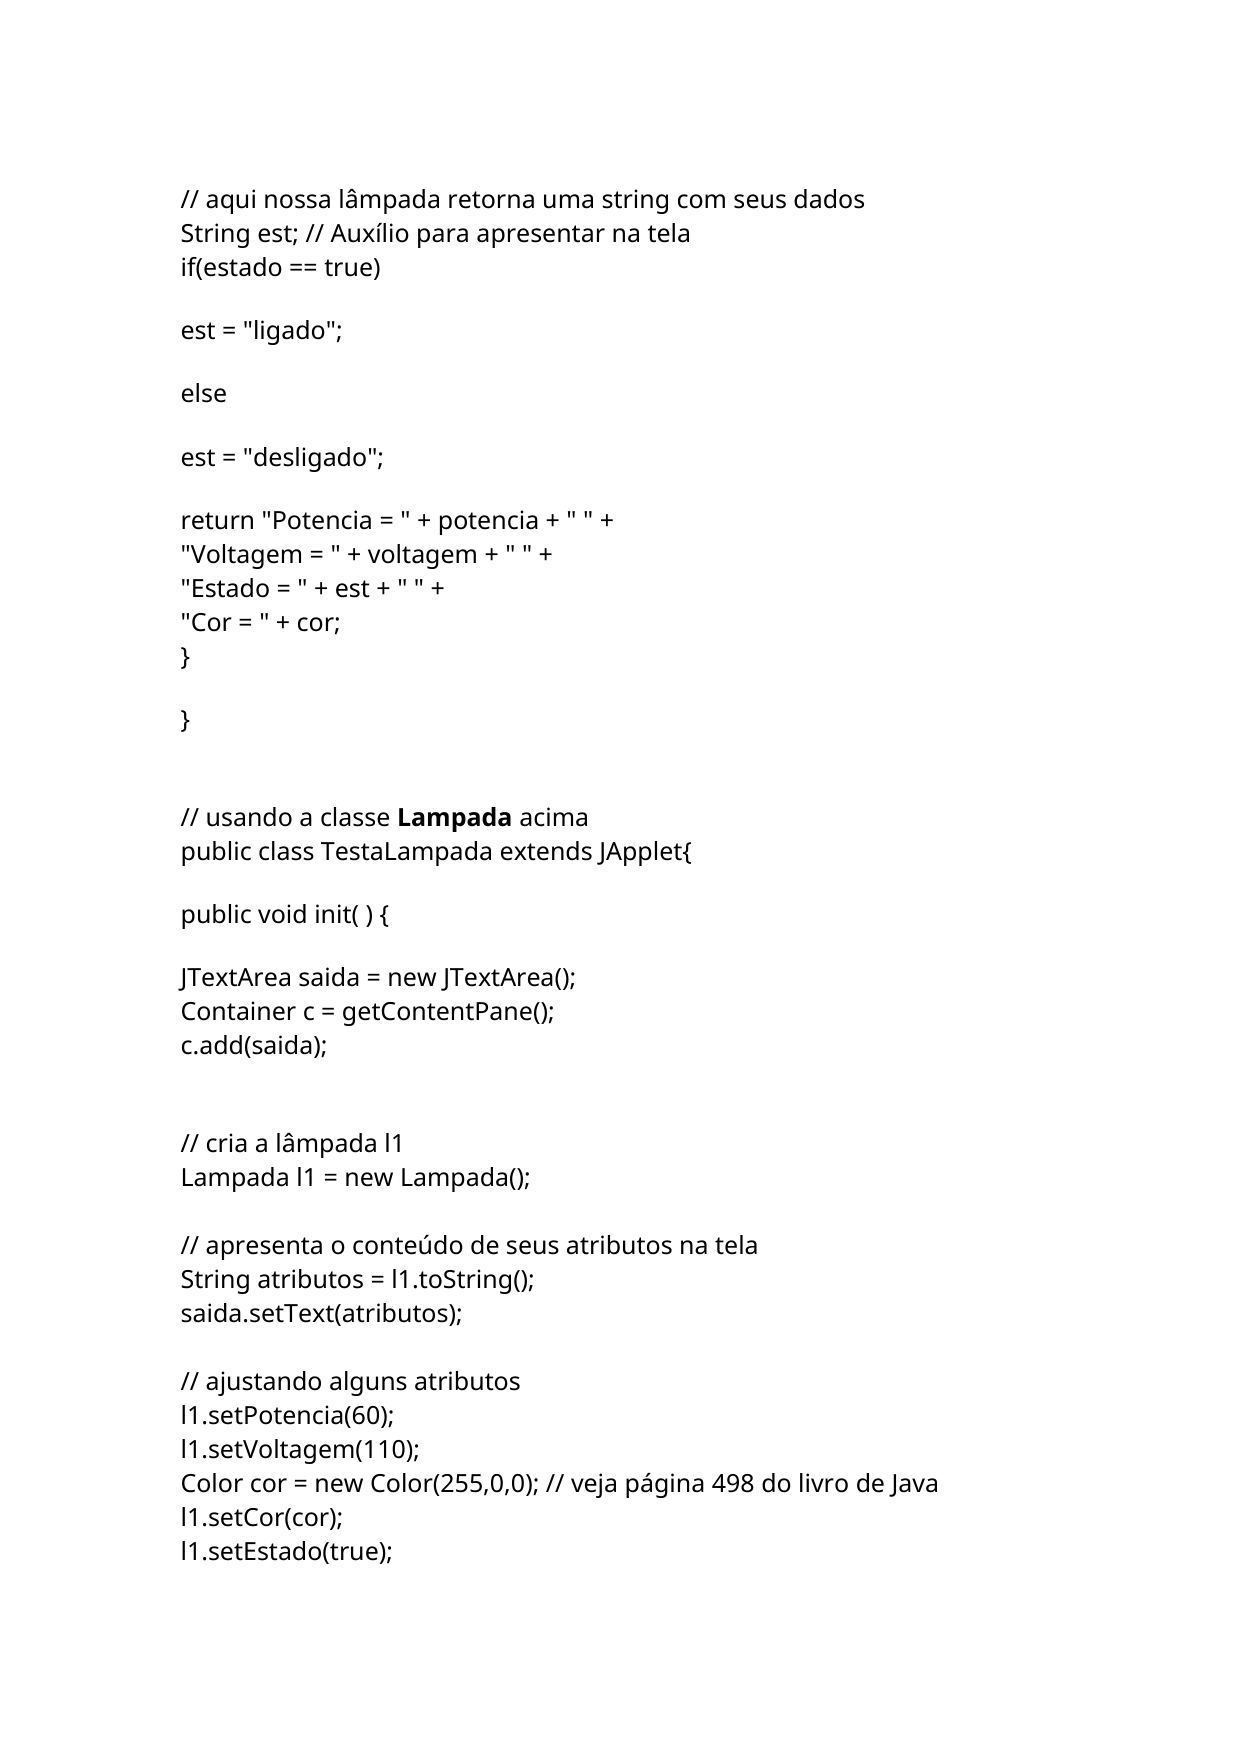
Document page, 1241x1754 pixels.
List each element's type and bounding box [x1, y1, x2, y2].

table_cell [176, 148, 1071, 1573]
